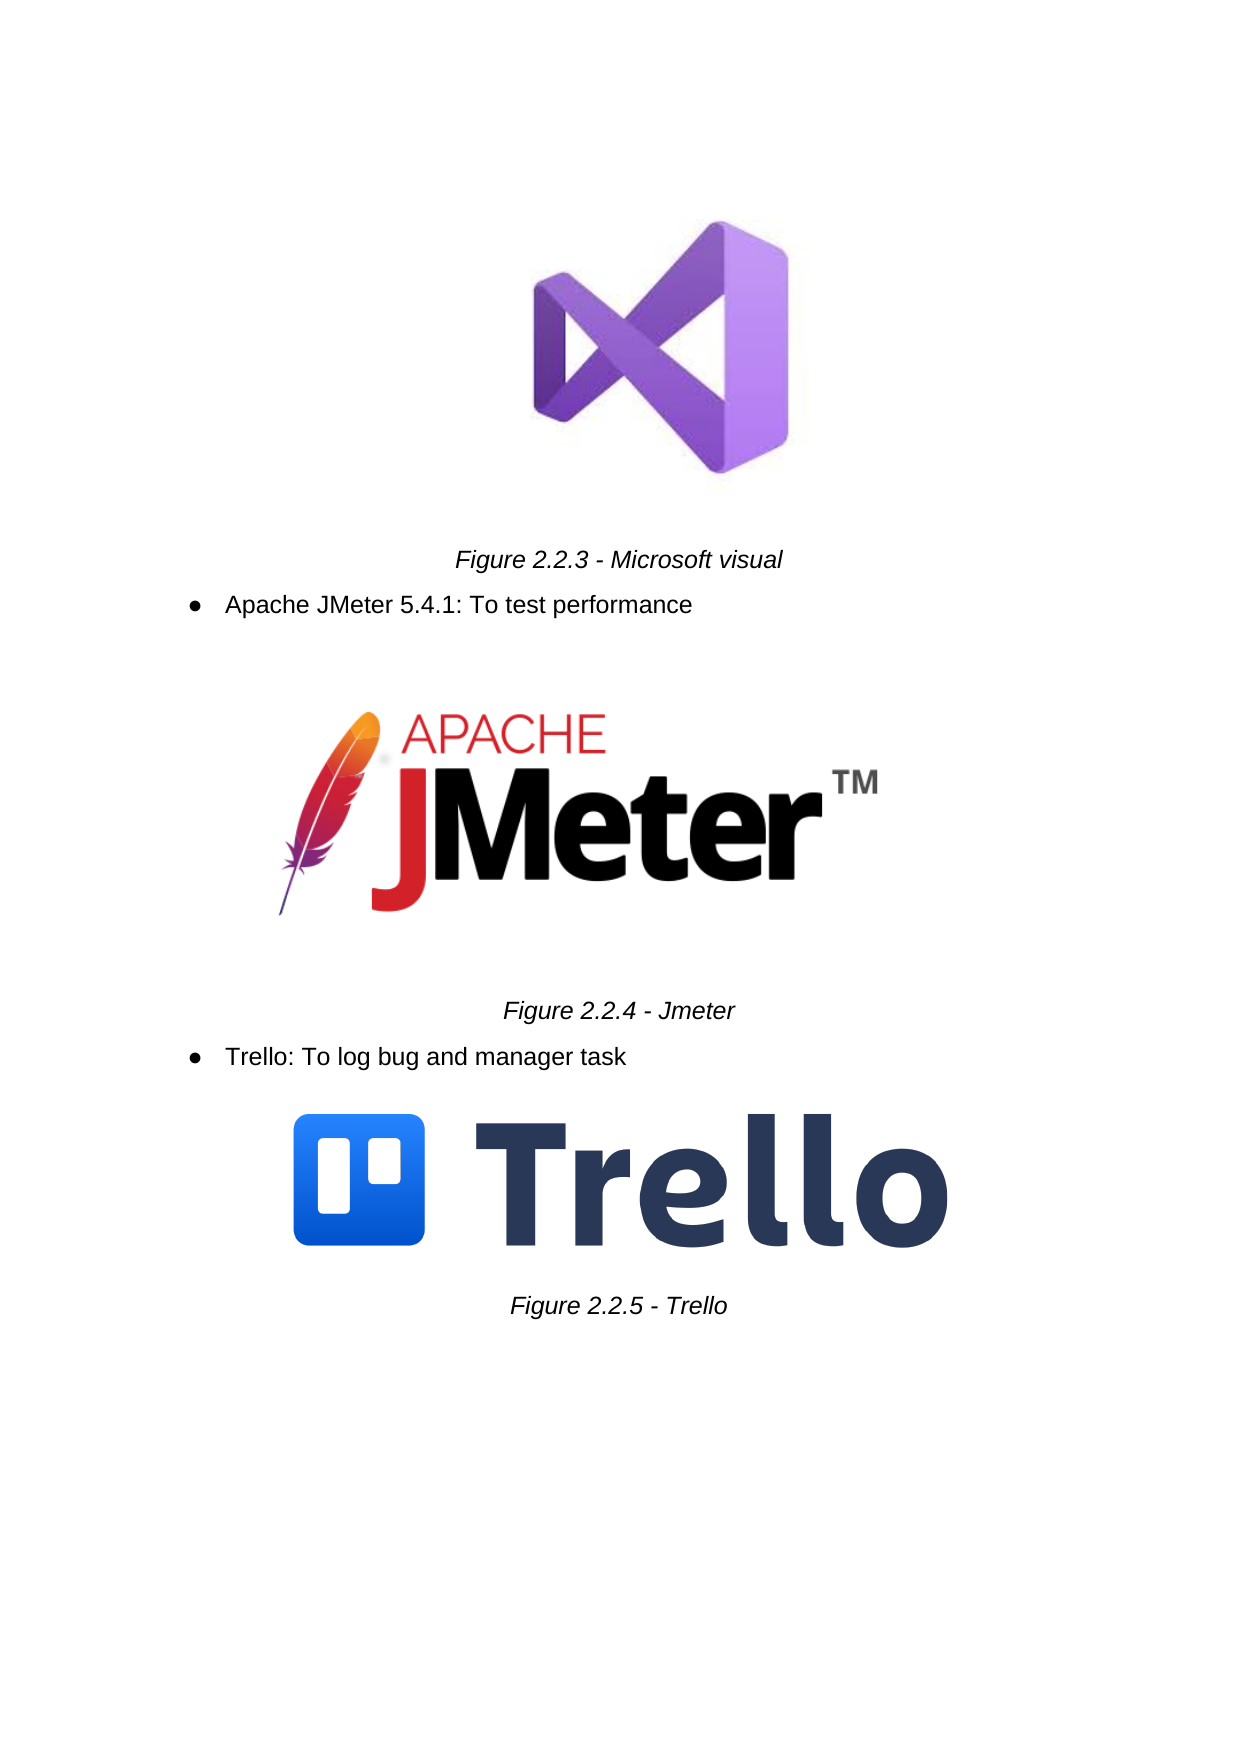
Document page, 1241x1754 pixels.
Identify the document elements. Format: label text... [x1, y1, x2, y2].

text Figure 2.2.4 - Jmeter [150, 996, 1090, 1025]
list Trello: To log bug and manager task [187, 1042, 1090, 1071]
picture [481, 170, 834, 522]
picture [292, 1087, 948, 1275]
list Apache JMeter 5.4.1: To test performance [187, 590, 1090, 619]
text Figure 2.2.5 - Trello [150, 1291, 1090, 1319]
picture [225, 636, 914, 980]
